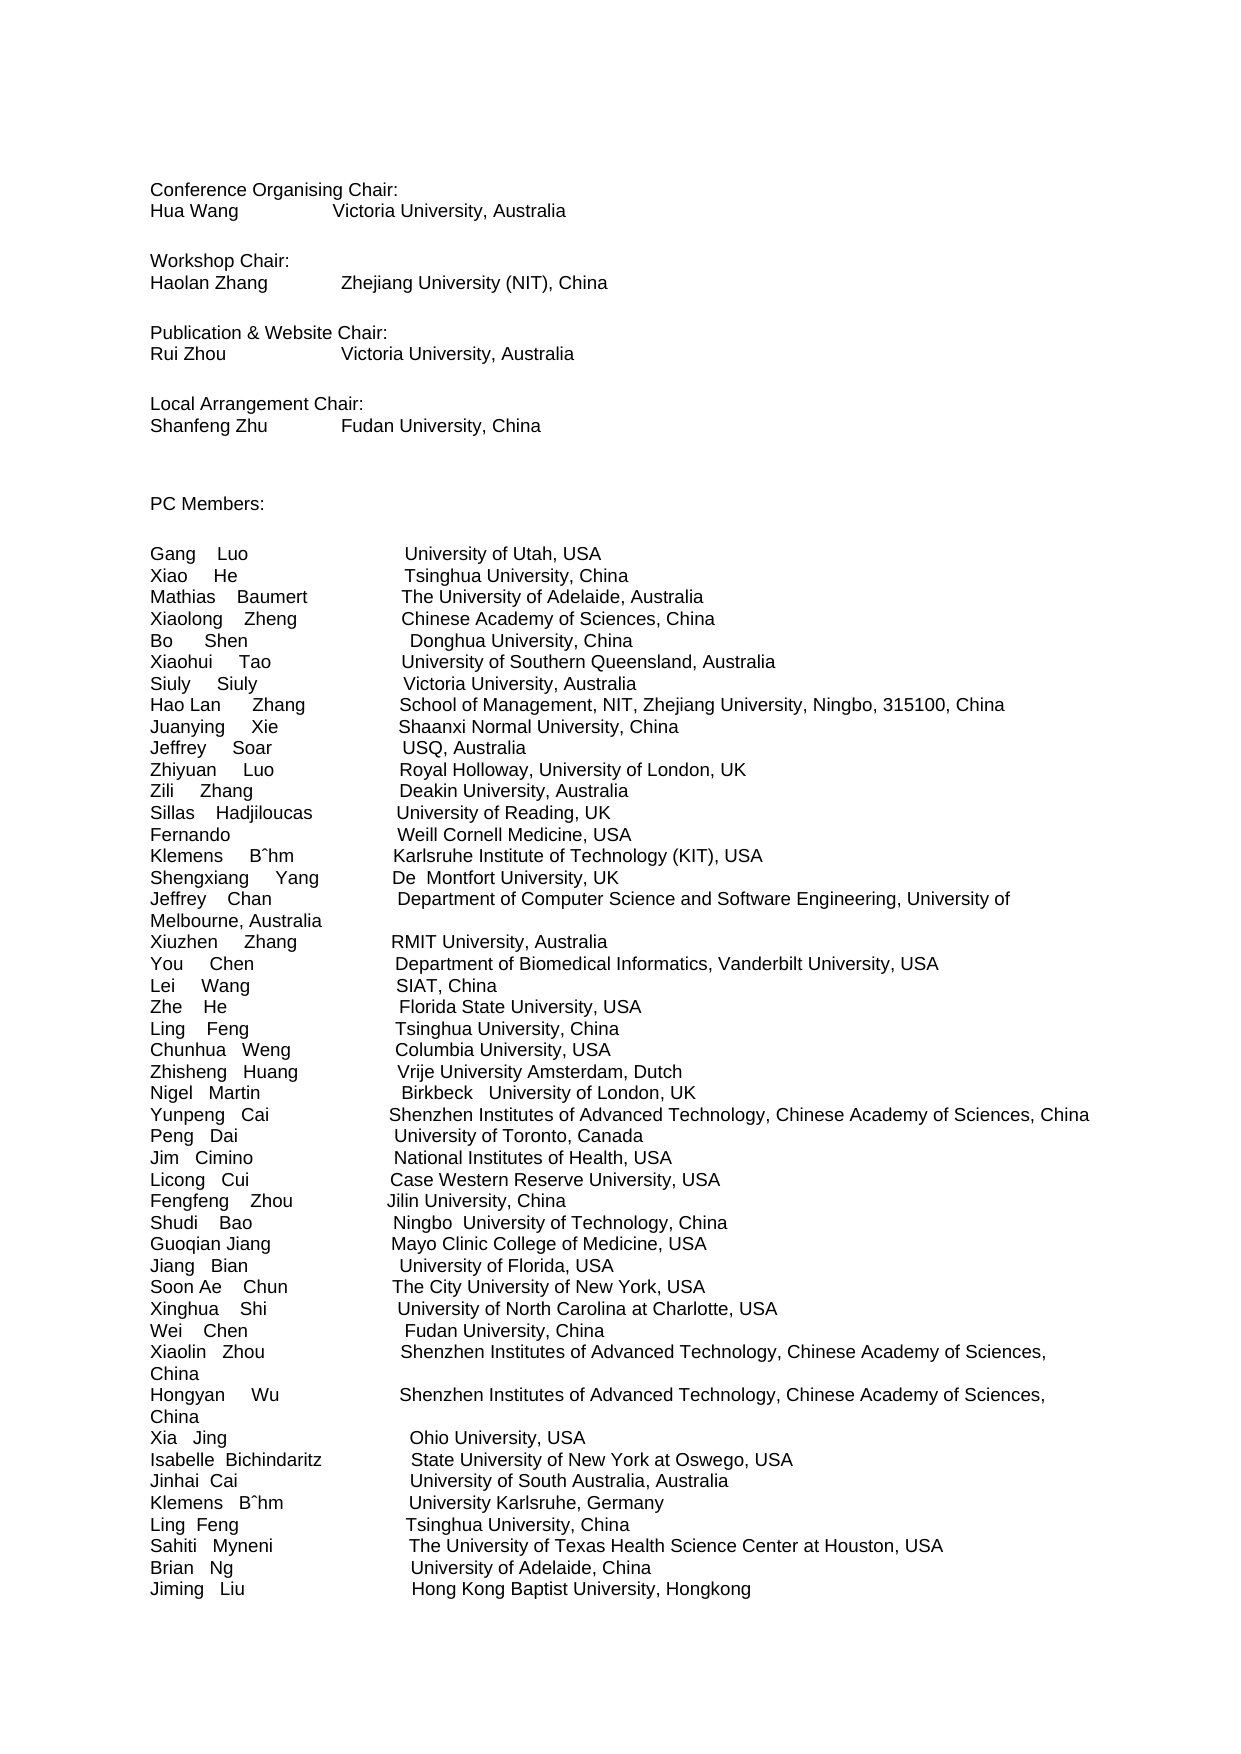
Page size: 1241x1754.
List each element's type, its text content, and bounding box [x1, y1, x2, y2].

text Nigel Martin Birkbeck University of London, UK [150, 1082, 1090, 1104]
text Shudi Bao Ningbo University of Technology, China [150, 1212, 1090, 1233]
text Bo Shen Donghua University, China [150, 629, 1090, 651]
text Chunhua Weng Columbia University, USA [150, 1039, 1090, 1061]
text Hao Lan Zhang School of Management, NIT, Zhejiang University, Ningbo, 315100, China [150, 694, 1090, 716]
text Jeffrey Soar USQ, Australia [150, 737, 1090, 759]
text Hongyan Wu Shenzhen Institutes of Advanced Technology, Chinese Academy of Sciences, China [150, 1384, 1090, 1427]
text Sahiti Myneni The University of Texas Health Science Center at Houston, USA [150, 1535, 1090, 1557]
text Zhe He Florida State University, USA [150, 996, 1090, 1017]
text Shengxiang Yang De Montfort University, UK [150, 867, 1090, 888]
text Jeffrey Chan Department of Computer Science and Software Engineering, University of Melbourne, Australia [150, 888, 1090, 931]
text Xiaolong Zheng Chinese Academy of Sciences, China [150, 608, 1090, 629]
text Xinghua Shi University of North Carolina at Charlotte, USA [150, 1298, 1090, 1319]
text Sillas Hadjiloucas University of Reading, UK [150, 802, 1090, 823]
text Rui Zhou Victoria University, Australia [150, 343, 1090, 365]
text Workshop Chair: [150, 250, 1090, 272]
text Klemens Bˆhm University Karlsruhe, Germany [150, 1492, 1090, 1513]
text Jinhai Cai University of South Australia, Australia [150, 1470, 1090, 1492]
text Zili Zhang Deakin University, Australia [150, 780, 1090, 802]
text Juanying Xie Shaanxi Normal University, China [150, 716, 1090, 737]
text Xiaohui Tao University of Southern Queensland, Australia [150, 651, 1090, 672]
text Soon Ae Chun The City University of New York, USA [150, 1276, 1090, 1298]
text Fengfeng Zhou Jilin University, China [150, 1190, 1090, 1212]
text Ling Feng Tsinghua University, China [150, 1017, 1090, 1039]
text Jim Cimino National Institutes of Health, USA [150, 1147, 1090, 1168]
text PC Members: [150, 493, 1090, 515]
text You Chen Department of Biomedical Informatics, Vanderbilt University, USA [150, 953, 1090, 974]
text Isabelle Bichindaritz State University of New York at Oswego, USA [150, 1449, 1090, 1470]
text Lei Wang SIAT, China [150, 974, 1090, 996]
text Xiao He Tsinghua University, China [150, 565, 1090, 586]
text Jiang Bian University of Florida, USA [150, 1255, 1090, 1276]
text Peng Dai University of Toronto, Canada [150, 1125, 1090, 1147]
text Licong Cui Case Western Reserve University, USA [150, 1168, 1090, 1190]
text Xiuzhen Zhang RMIT University, Australia [150, 931, 1090, 953]
text Gang Luo University of Utah, USA [150, 543, 1090, 565]
text Zhisheng Huang Vrije University Amsterdam, Dutch [150, 1061, 1090, 1082]
text Local Arrangement Chair: [150, 393, 1090, 415]
text Klemens Bˆhm Karlsruhe Institute of Technology (KIT), USA [150, 845, 1090, 867]
text Hua Wang Victoria University, Australia [150, 200, 1090, 222]
text Haolan Zhang Zhejiang University (NIT), China [150, 272, 1090, 293]
text Ling Feng Tsinghua University, China [150, 1513, 1090, 1535]
text Wei Chen Fudan University, China [150, 1319, 1090, 1341]
text Conference Organising Chair: [150, 178, 1090, 200]
text Mathias Baumert The University of Adelaide, Australia [150, 586, 1090, 608]
text Brian Ng University of Adelaide, China [150, 1557, 1090, 1578]
text Xia Jing Ohio University, USA [150, 1427, 1090, 1449]
text Shanfeng Zhu Fudan University, China [150, 415, 1090, 436]
text Yunpeng Cai Shenzhen Institutes of Advanced Technology, Chinese Academy of Sciences, China [150, 1104, 1090, 1125]
text Jiming Liu Hong Kong Baptist University, Hongkong [150, 1578, 1090, 1600]
text Zhiyuan Luo Royal Holloway, University of London, UK [150, 759, 1090, 780]
text Fernando Weill Cornell Medicine, USA [150, 823, 1090, 845]
text Xiaolin Zhou Shenzhen Institutes of Advanced Technology, Chinese Academy of Sciences, China [150, 1341, 1090, 1384]
text Publication & Website Chair: [150, 322, 1090, 343]
text Siuly Siuly Victoria University, Australia [150, 672, 1090, 694]
text Guoqian Jiang Mayo Clinic College of Medicine, USA [150, 1233, 1090, 1255]
